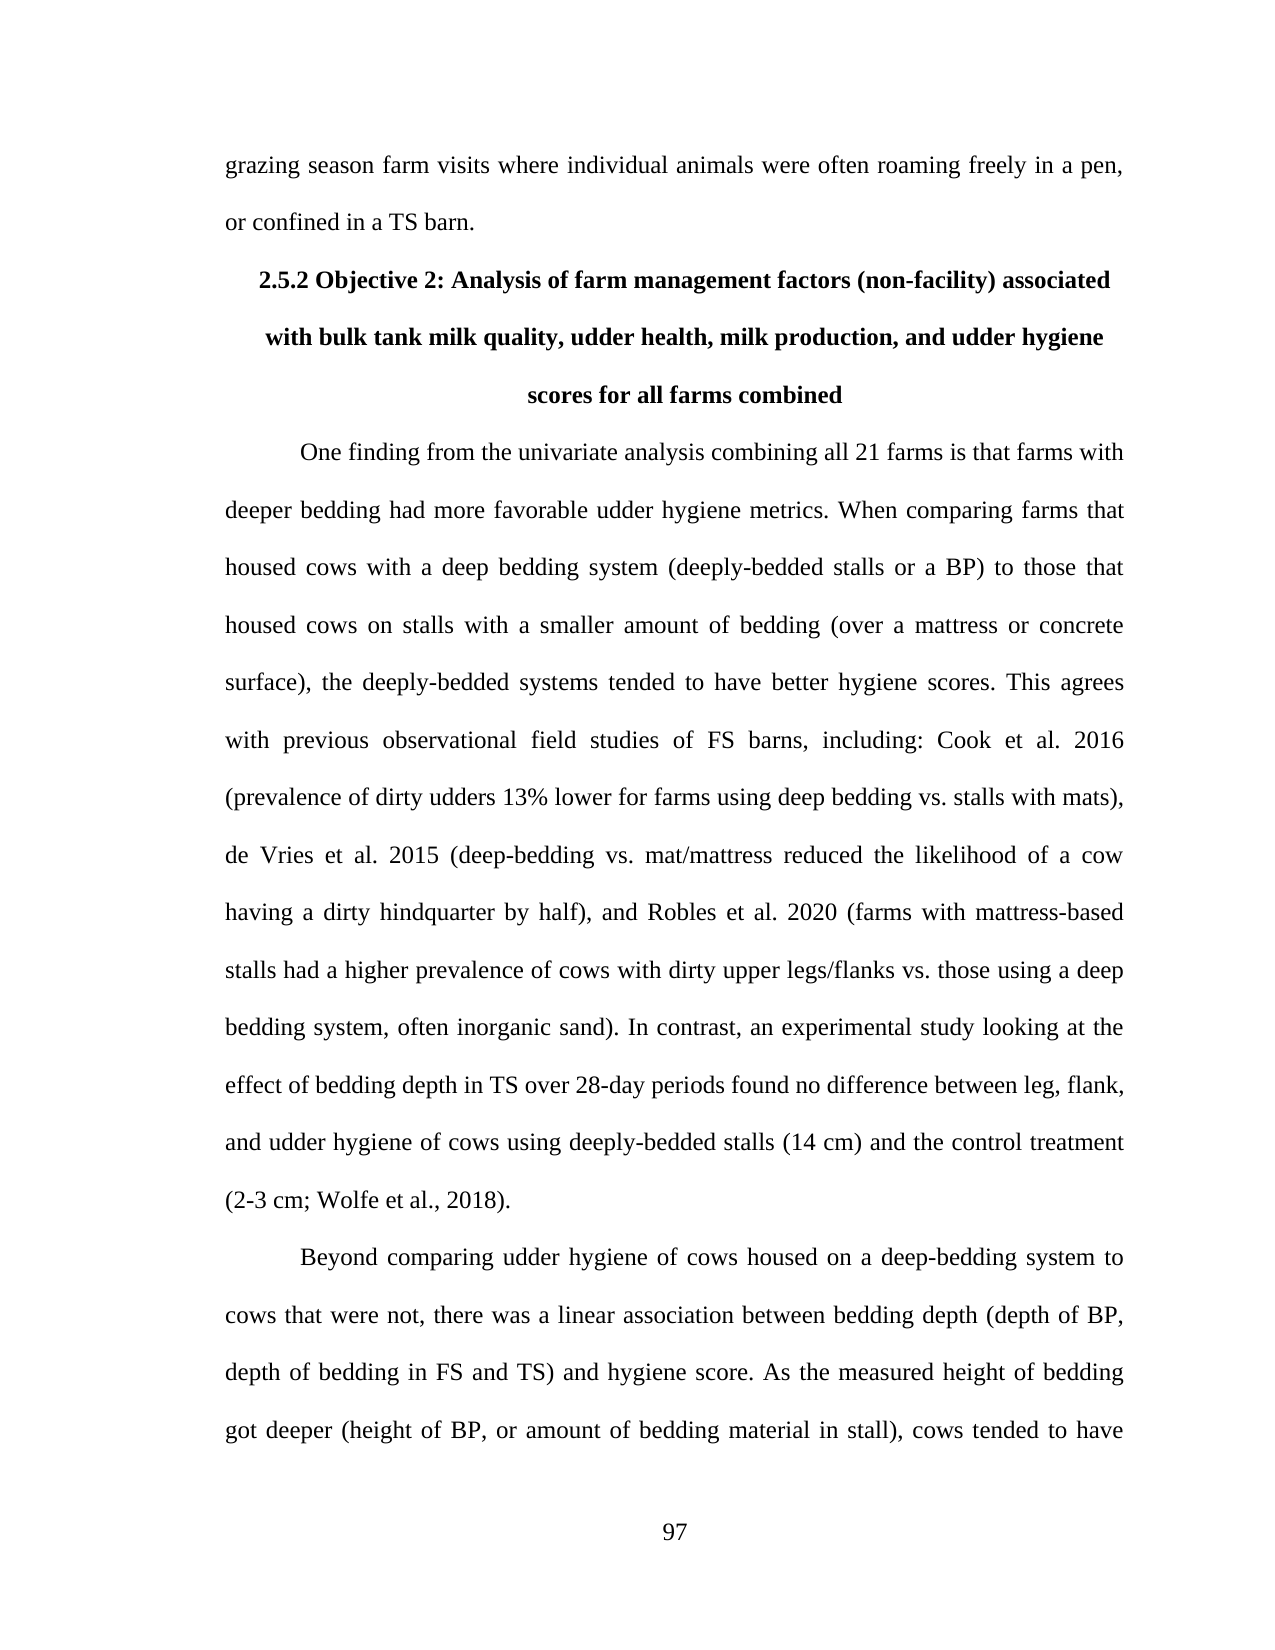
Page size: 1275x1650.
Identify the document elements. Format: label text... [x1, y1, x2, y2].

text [225, 1242, 1125, 1444]
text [225, 150, 1125, 236]
text One finding from the univariate analysis combining all 21 farms is that farms with deeper bedding had more favorable udder hygiene metrics. When comparing farms that housed cows with a deep bedding system (deeply-bedded stalls or a BP) to those that housed cows on stalls with a smaller amount of bedding (over a mattress or concrete surface), the deeply-bedded systems tended to have better hygiene scores. This agrees with previous observational field studies of FS barns, including: Cook et al. 2016 (prevalence of dirty udders 13% lower for farms using deep bedding vs. stalls with mats), de Vries et al. 2015 (deep-bedding vs. mat/mattress reduced the likelihood of a cow having a dirty hindquarter by half), and Robles et al. 2020 (farms with mattress-based stalls had a higher prevalence of cows with dirty upper legs/flanks vs. those using a deep bedding system, often inorganic sand). In contrast, an experimental study looking at the effect of bedding depth in TS over 28-day periods found no difference between leg, flank, and udder hygiene of cows using deeply-bedded stalls (14 cm) and the control treatment (2-3 cm; Wolfe et al., 2018). [225, 437, 1125, 1214]
text 2.5.2 Objective 2: Analysis of farm management factors (non-facility) associated with bulk tank milk quality, udder health, milk production, and udder hygiene scores for all farms combined [244, 265, 1125, 409]
